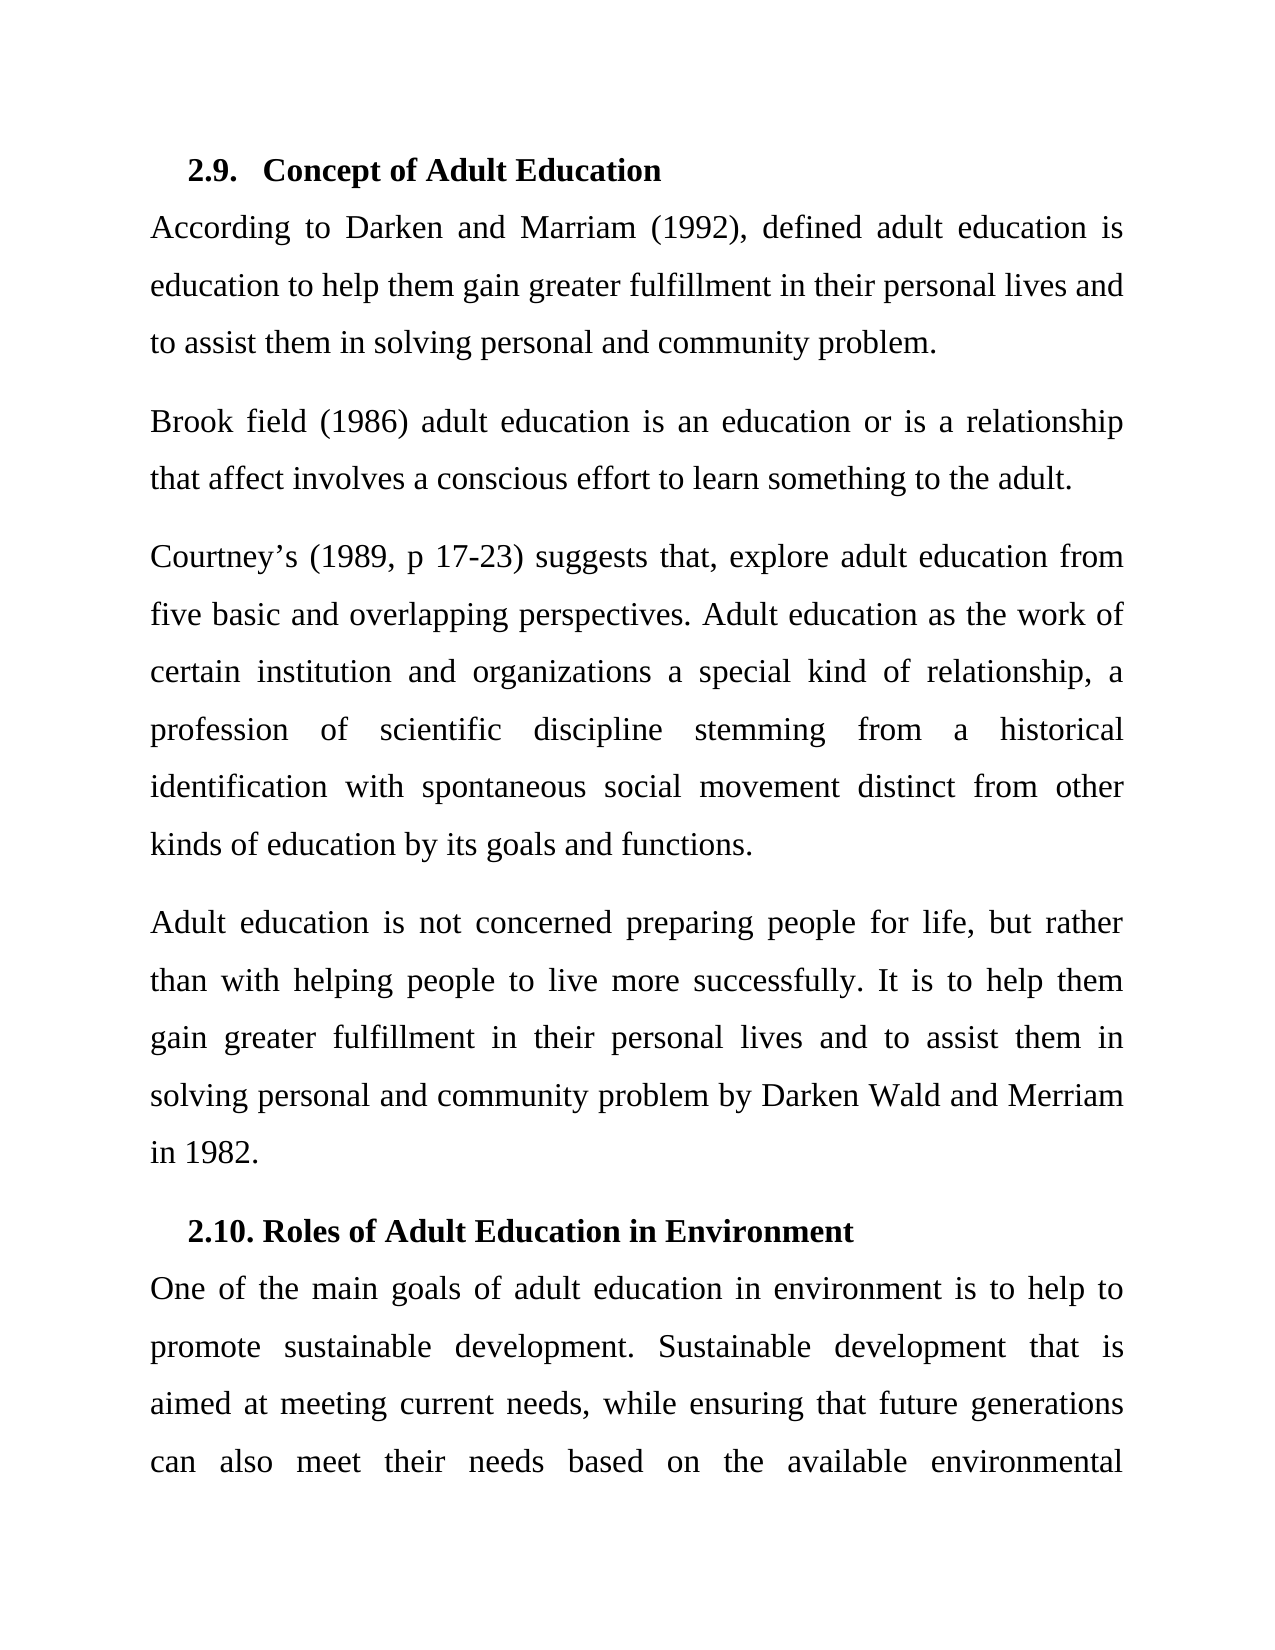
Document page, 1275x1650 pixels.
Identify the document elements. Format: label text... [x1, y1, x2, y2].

text Courtney’s (1989, p 17-23) suggests that, explore adult education from five basic and overlapping perspectives. Adult education as the work of certain institution and organizations a special kind of relationship, a profession of scientific discipline stemming from a historical identification with spontaneous social movement distinct from other kinds of education by its goals and functions. [150, 537, 1125, 862]
text Brook field (1986) adult education is an education or is a relationship that affect involves a conscious effort to learn something to the adult. [150, 401, 1125, 497]
text According to Darken and Marriam (1992), defined adult education is education to help them gain greater fulfillment in their personal lives and to assist them in solving personal and community problem. [150, 207, 1125, 361]
text Adult education is not concerned preparing people for life, but rather than with helping people to live more successfully. It is to help them gain greater fulfillment in their personal lives and to assist them in solving personal and community problem by Darken Wald and Merriam in 1982. [150, 902, 1125, 1171]
subtitle Roles of Adult Education in Environment [187, 1211, 1125, 1249]
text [150, 1268, 1125, 1479]
subtitle Concept of Adult Education [187, 150, 1125, 188]
